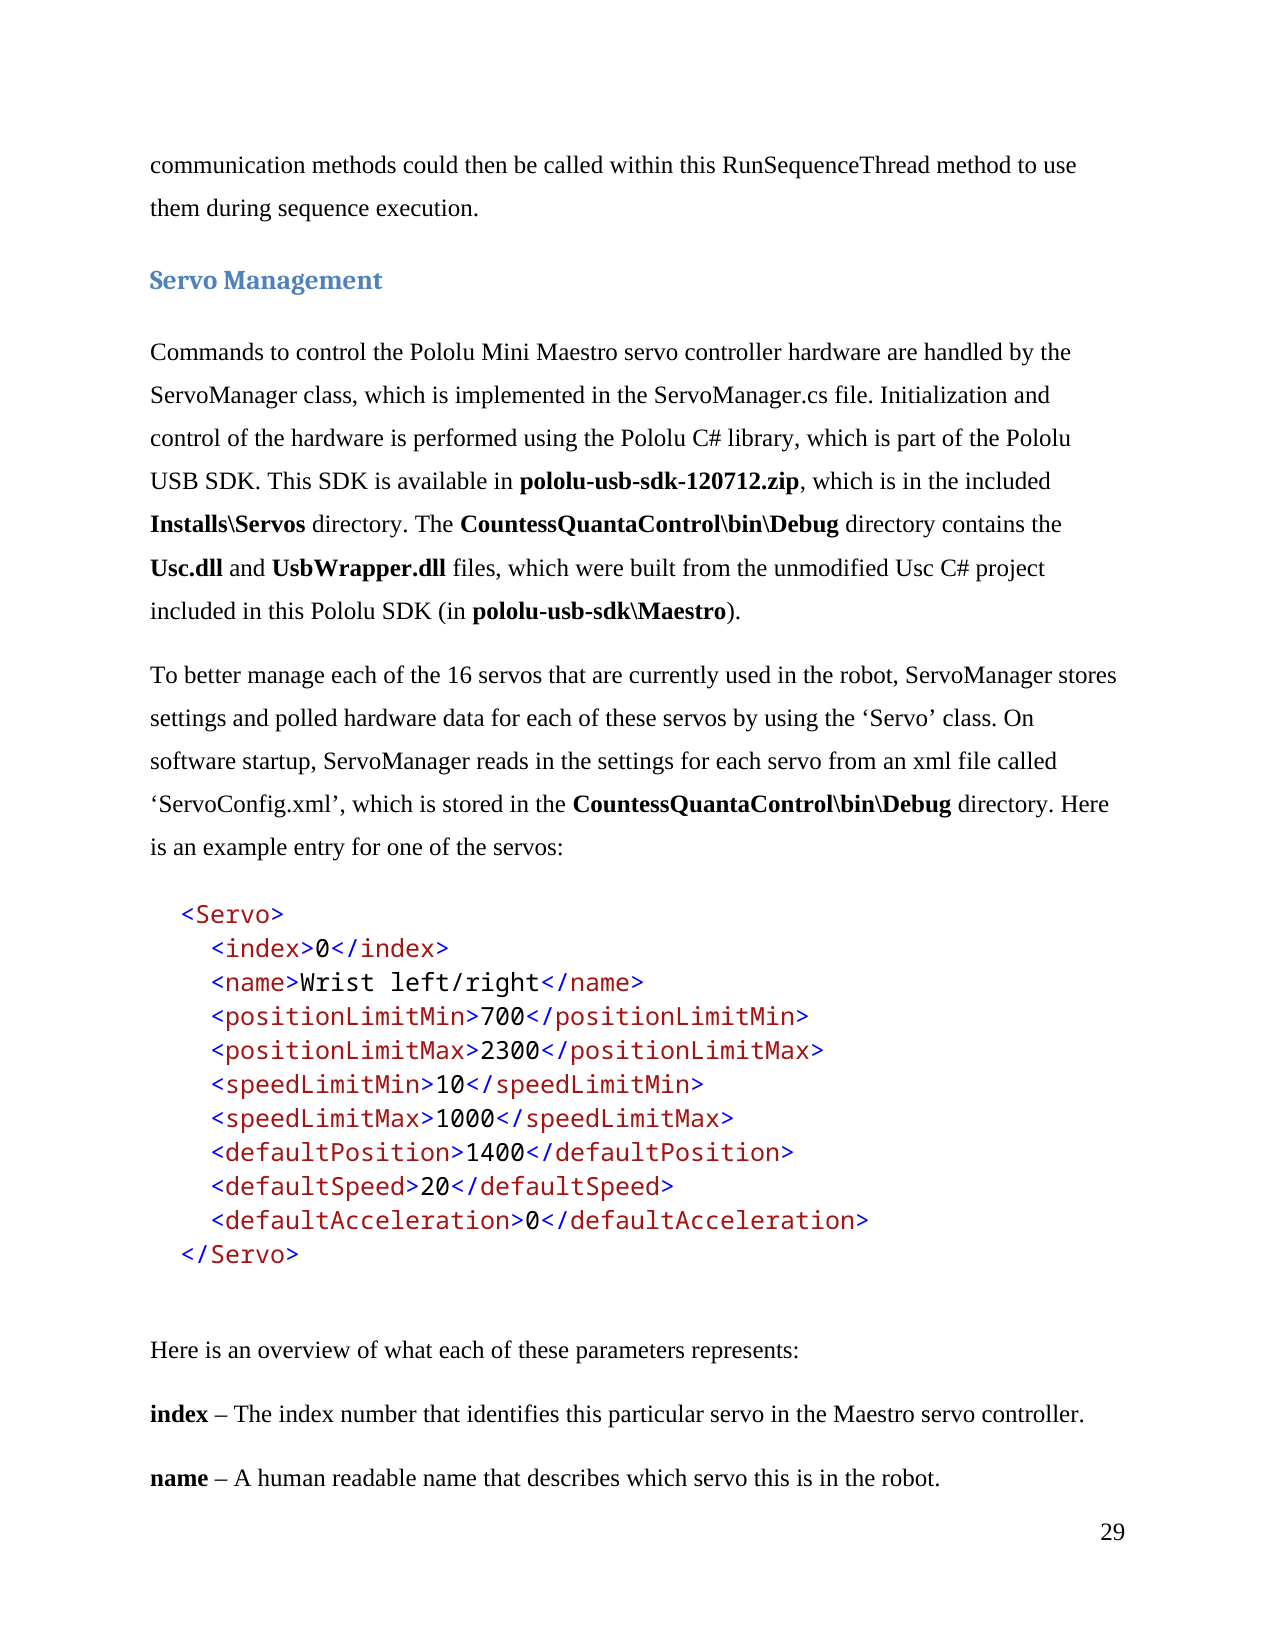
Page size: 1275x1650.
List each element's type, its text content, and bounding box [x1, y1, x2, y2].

text <Servo> [150, 896, 1125, 930]
text To better manage each of the 16 servos that are currently used in the robot, ServoManager stores settings and polled hardware data for each of these servos by using the ‘Servo’ class. On software startup, ServoManager reads in the settings for each servo from an xml file called ‘ServoConfig.xml’, which is stored in the CountessQuantaControl\bin\Debug directory. Here is an example entry for one of the servos: [150, 660, 1125, 861]
text <index>0</index> [150, 930, 1125, 964]
text </Servo> [150, 1237, 1125, 1271]
text <defaultPosition>1400</defaultPosition> [150, 1135, 1125, 1169]
subtitle Servo Management [150, 265, 1125, 297]
text Here is an overview of what each of these parameters represents: [150, 1335, 1125, 1364]
text <speedLimitMax>1000</speedLimitMax> [150, 1101, 1125, 1135]
text Commands to control the Pololu Mini Maestro servo controller hardware are handled by the ServoManager class, which is implemented in the ServoManager.cs file. Initialization and control of the hardware is performed using the Pololu C# library, which is part of the Pololu USB SDK. This SDK is available in pololu-usb-sdk-120712.zip, which is in the included Installs\Servos directory. The CountessQuantaControl\bin\Debug directory contains the Usc.dll and UsbWrapper.dll files, which were built from the unmodified Usc C# project included in this Pololu SDK (in pololu-usb-sdk\Maestro). [150, 337, 1125, 624]
text <defaultSpeed>20</defaultSpeed> [150, 1169, 1125, 1203]
text <positionLimitMin>700</positionLimitMin> [150, 998, 1125, 1032]
text index – The index number that identifies this particular servo in the Maestro servo controller. [150, 1399, 1125, 1428]
text <positionLimitMax>2300</positionLimitMax> [150, 1032, 1125, 1067]
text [150, 150, 1125, 222]
text <name>Wrist left/right</name> [150, 964, 1125, 998]
text name – A human readable name that describes which servo this is in the robot. [150, 1463, 1125, 1492]
text <speedLimitMin>10</speedLimitMin> [150, 1067, 1125, 1101]
text <defaultAcceleration>0</defaultAcceleration> [150, 1203, 1125, 1237]
